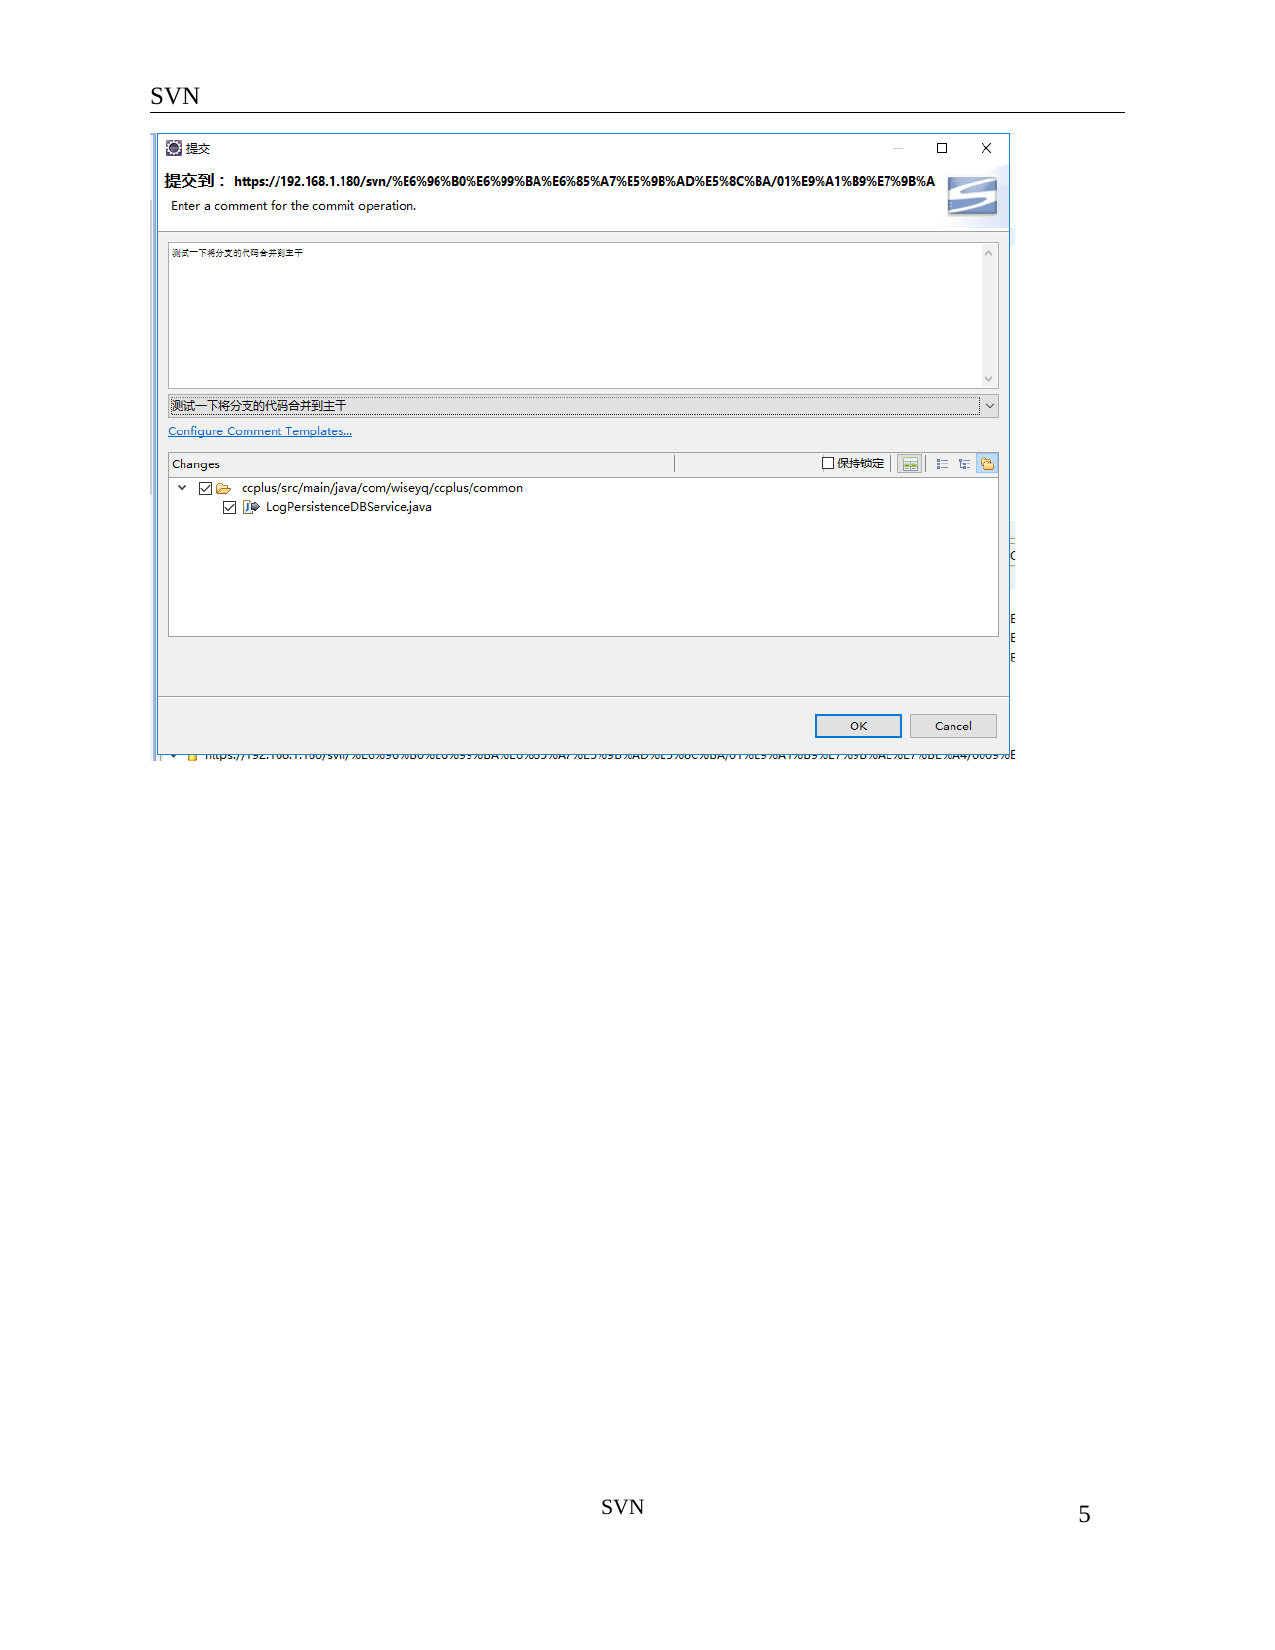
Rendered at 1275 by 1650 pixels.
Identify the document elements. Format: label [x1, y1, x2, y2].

picture [150, 133, 1016, 761]
